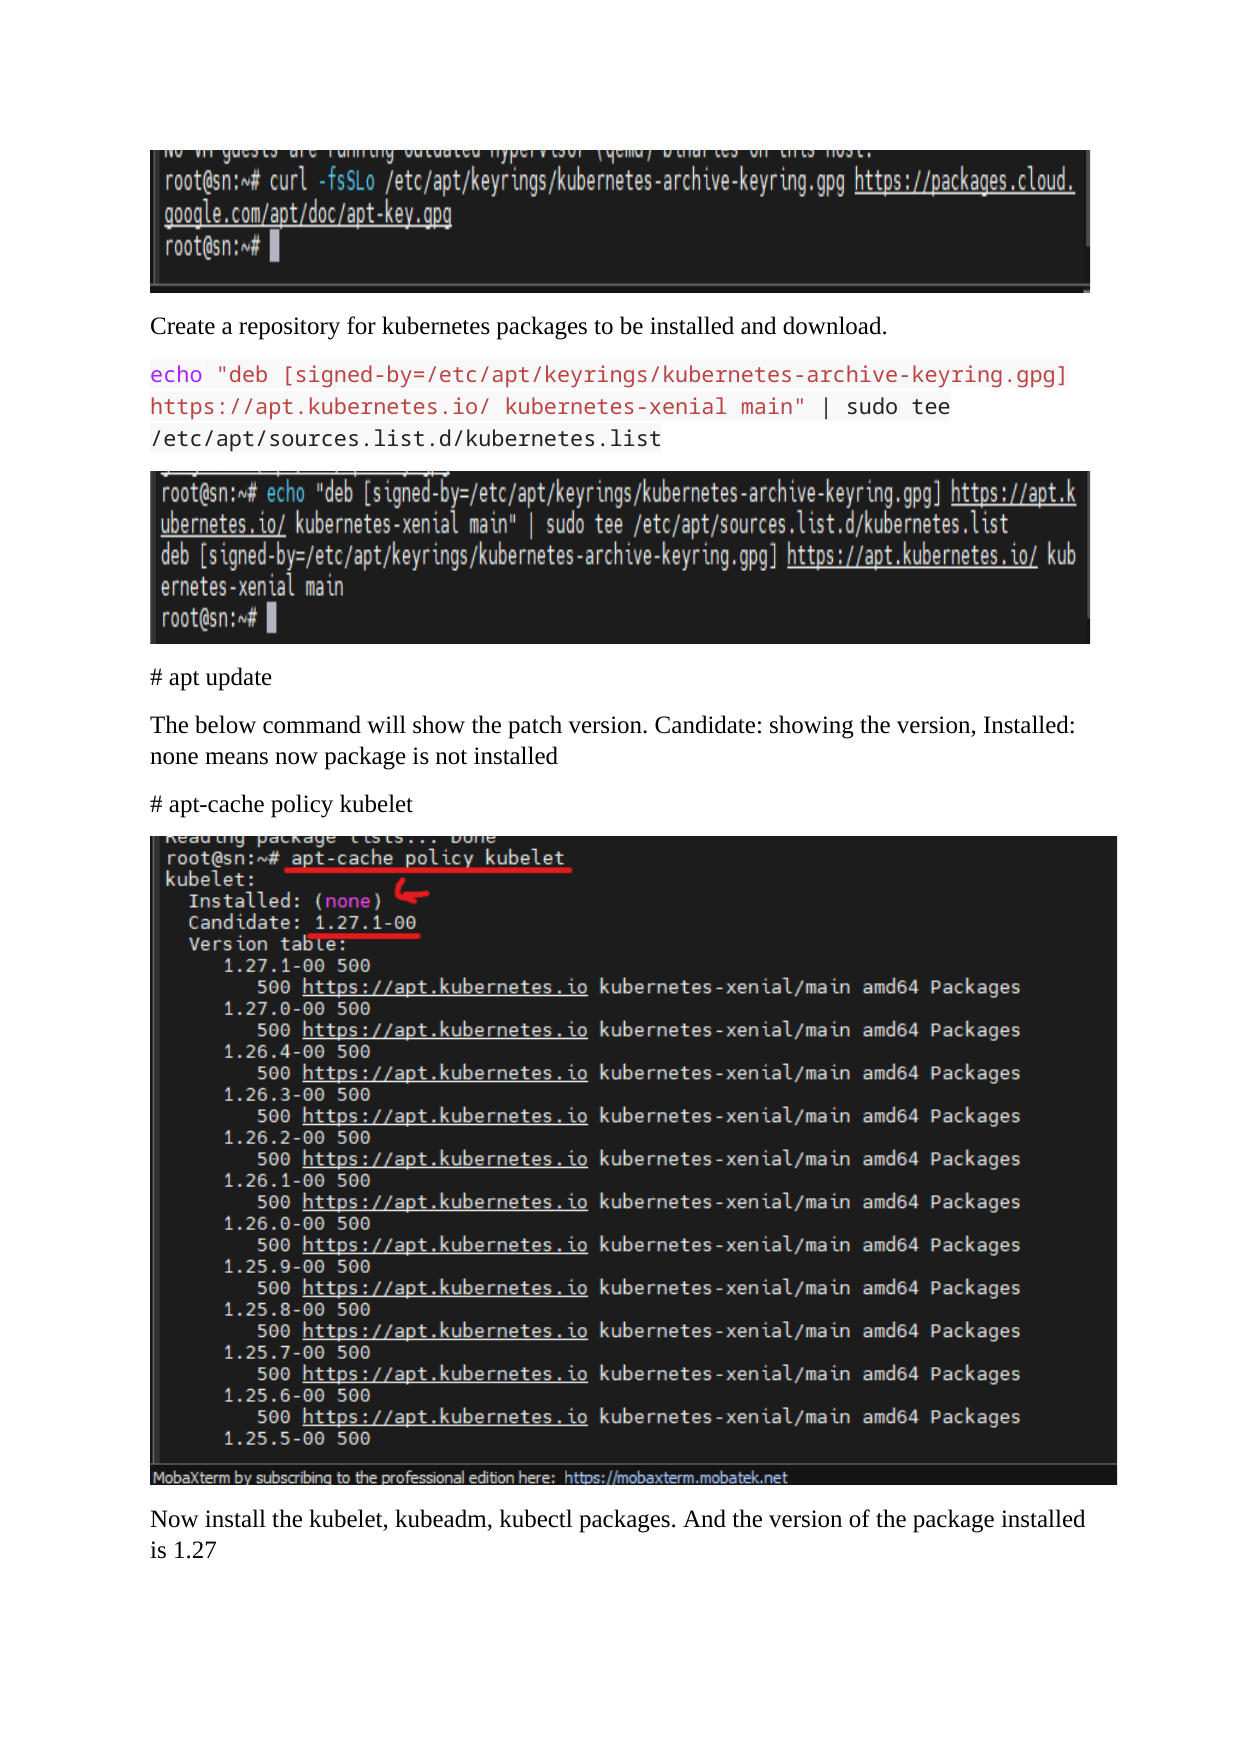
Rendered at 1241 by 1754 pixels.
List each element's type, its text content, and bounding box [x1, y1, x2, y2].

picture [150, 150, 1091, 293]
text # apt-cache policy kubelet [150, 789, 1090, 818]
picture [150, 471, 1091, 644]
picture [150, 836, 1118, 1485]
text The below command will show the patch version. Candidate: showing the version, Installed: none means now package is not installed [150, 710, 1090, 770]
text Create a repository for kubernetes packages to be installed and download. [150, 311, 1090, 340]
text echo "deb [signed-by=/etc/apt/keyrings/kubernetes-archive-keyring.gpg] https://apt.kubernetes.io/ kubernetes-xenial main" | sudo tee /etc/apt/sources.list.d/kubernetes.list [150, 359, 1090, 453]
text Now install the kubelet, kubeadm, kubectl packages. And the version of the package installed is 1.27 [150, 1504, 1090, 1564]
text # apt update [150, 662, 1090, 691]
